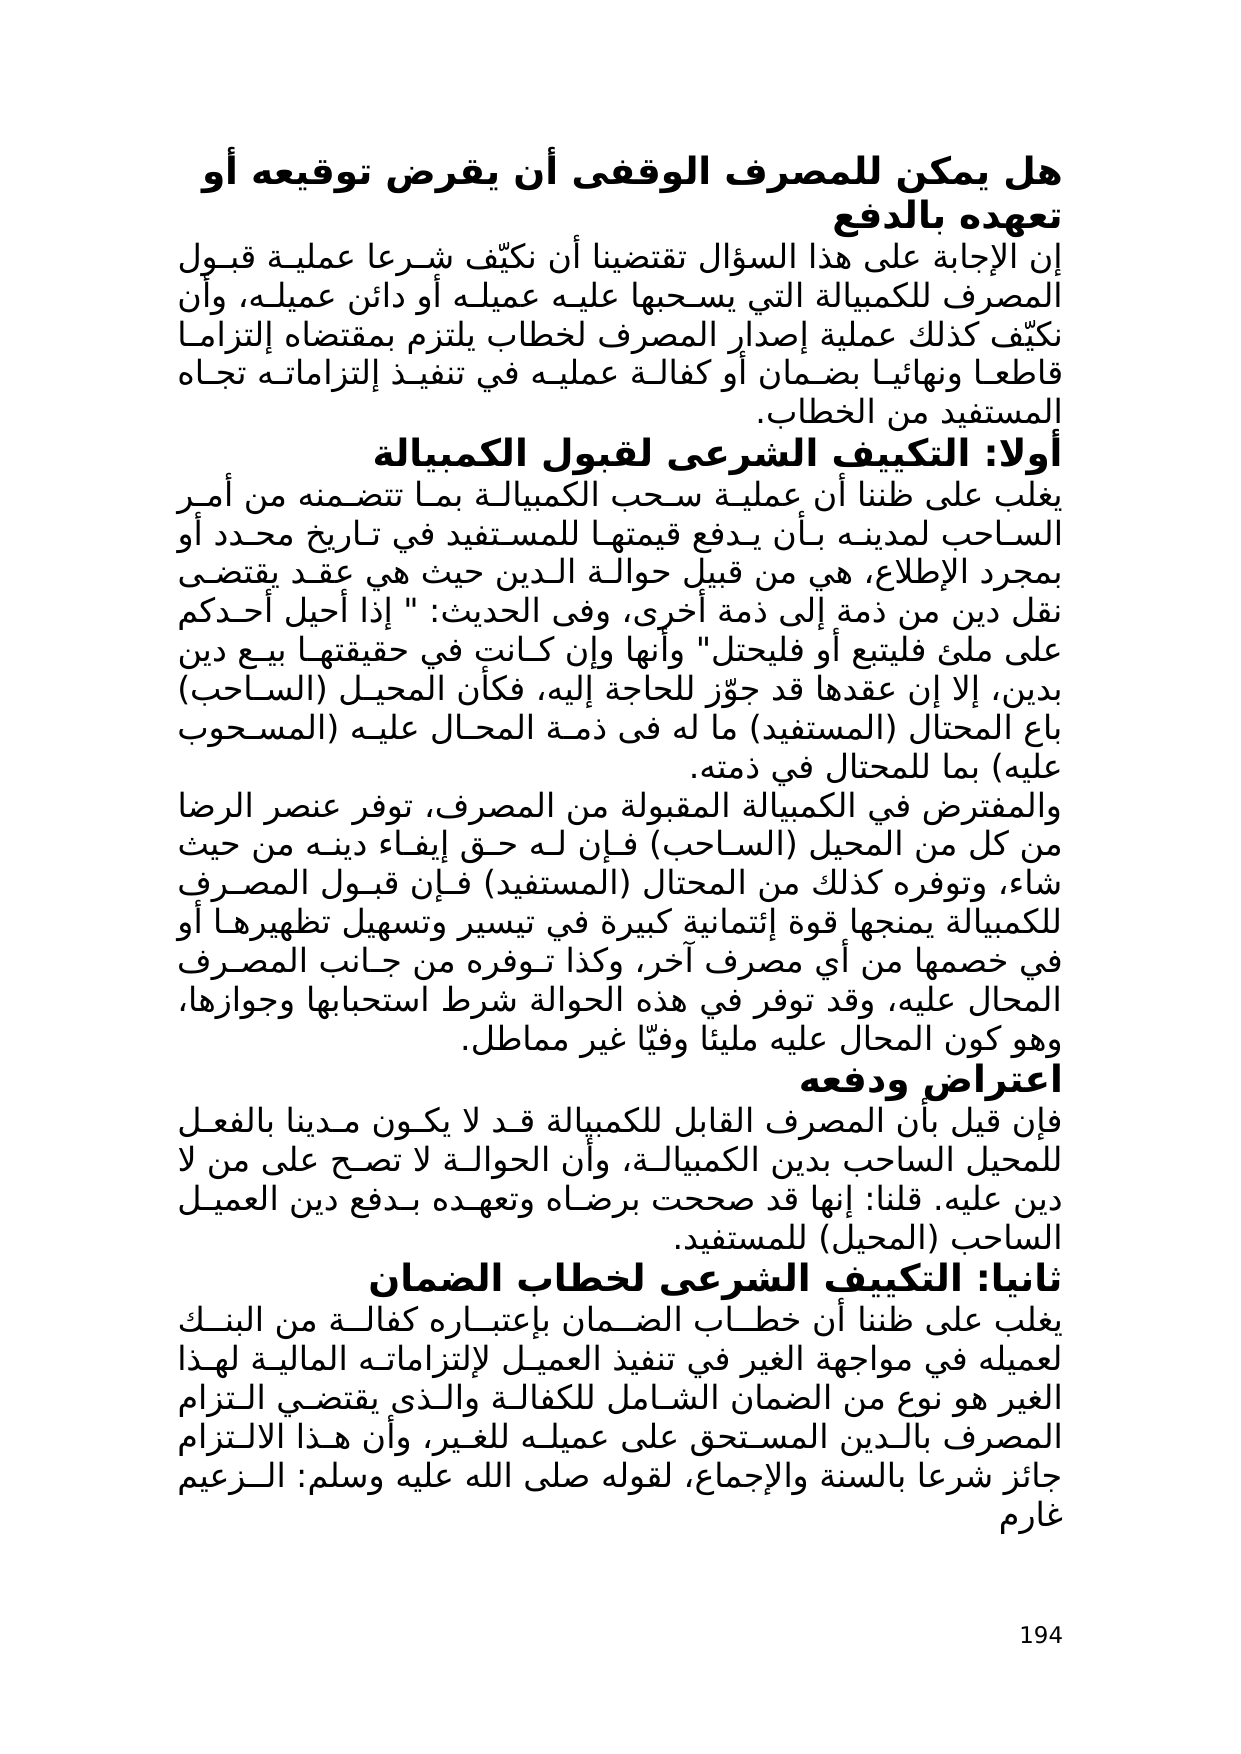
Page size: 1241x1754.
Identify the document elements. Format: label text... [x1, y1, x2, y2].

text أولا: التكييف الشرعى لقبول الكمبيالة [177, 432, 1063, 475]
text إن الإجابة على هذا السؤال تقتضينا أن نكيّف شرعا عملية قبول المصرف للكمبيالة التي يسحبها عليه عميله أو دائن عميله، وأن نكيّف كذلك عملية إصدار المصرف لخطاب يلتزم بمقتضاه إلتزاما قاطعا ونهائيا بضمان أو كفالة عمليه في تنفيذ إلتزاماته تجاه المستفيد من الخطاب. [177, 237, 1063, 432]
text ثانيا: التكييف الشرعى لخطاب الضمان [177, 1257, 1063, 1301]
text فإن قيل بأن المصرف القابل للكمبيالة قد لا يكون مدينا بالفعل للمحيل الساحب بدين الكمبيالة، وأن الحوالة لا تصح على من لا دين عليه. قلنا: إنها قد صححت برضاه وتعهده بدفع دين العميل الساحب (المحيل) للمستفيد. [177, 1102, 1063, 1257]
text والمفترض في الكمبيالة المقبولة من المصرف، توفر عنصر الرضا من كل من المحيل (الساحب) فإن له حق إيفاء دينه من حيث شاء، وتوفره كذلك من المحتال (المستفيد) فإن قبول المصرف للكمبيالة يمنجها قوة إئتمانية كبيرة في تيسير وتسهيل تظهيرها أو في خصمها من أي مصرف آخر، وكذا توفره من جانب المصرف المحال عليه، وقد توفر في هذه الحوالة شرط استحبابها وجوازها، وهو كون المحال عليه مليئا وفيّا غير مماطل. [177, 786, 1063, 1058]
text يغلب على ظننا أن عملية سحب الكمبيالة بما تتضمنه من أمر الساحب لمدينه بأن يدفع قيمتها للمستفيد في تاريخ محدد أو بمجرد الإطلاع، هي من قبيل حوالة الدين حيث هي عقد يقتضى نقل دين من ذمة إلى ذمة أخرى، وفى الحديث: " إذا أحيل أحدكم على ملئ فليتبع أو فليحتل" وأنها وإن كانت في حقيقتها بيع دين بدين، إلا إن عقدها قد جوّز للحاجة إليه، فكأن المحيل (الساحب) باع المحتال (المستفيد) ما له فى ذمة المحال عليه (المسحوب عليه) بما للمحتال في ذمته. [177, 475, 1063, 786]
text يغلب على ظننا أن خطاب الضمان بإعتباره كفالة من البنك لعميله في مواجهة الغير في تنفيذ العميل لإلتزاماته المالية لهذا الغير هو نوع من الضمان الشامل للكفالة والذى يقتضي التزام المصرف بالدين المستحق على عميله للغير، وأن هذا الالتزام جائز شرعا بالسنة والإجماع، لقوله صلى الله عليه وسلم: الزعيم غارم [177, 1301, 1063, 1534]
subtitle هل يمكن للمصرف الوقفى أن يقرض توقيعه أو تعهده بالدفع [177, 150, 1063, 237]
text اعتراض ودفعه [177, 1058, 1063, 1102]
